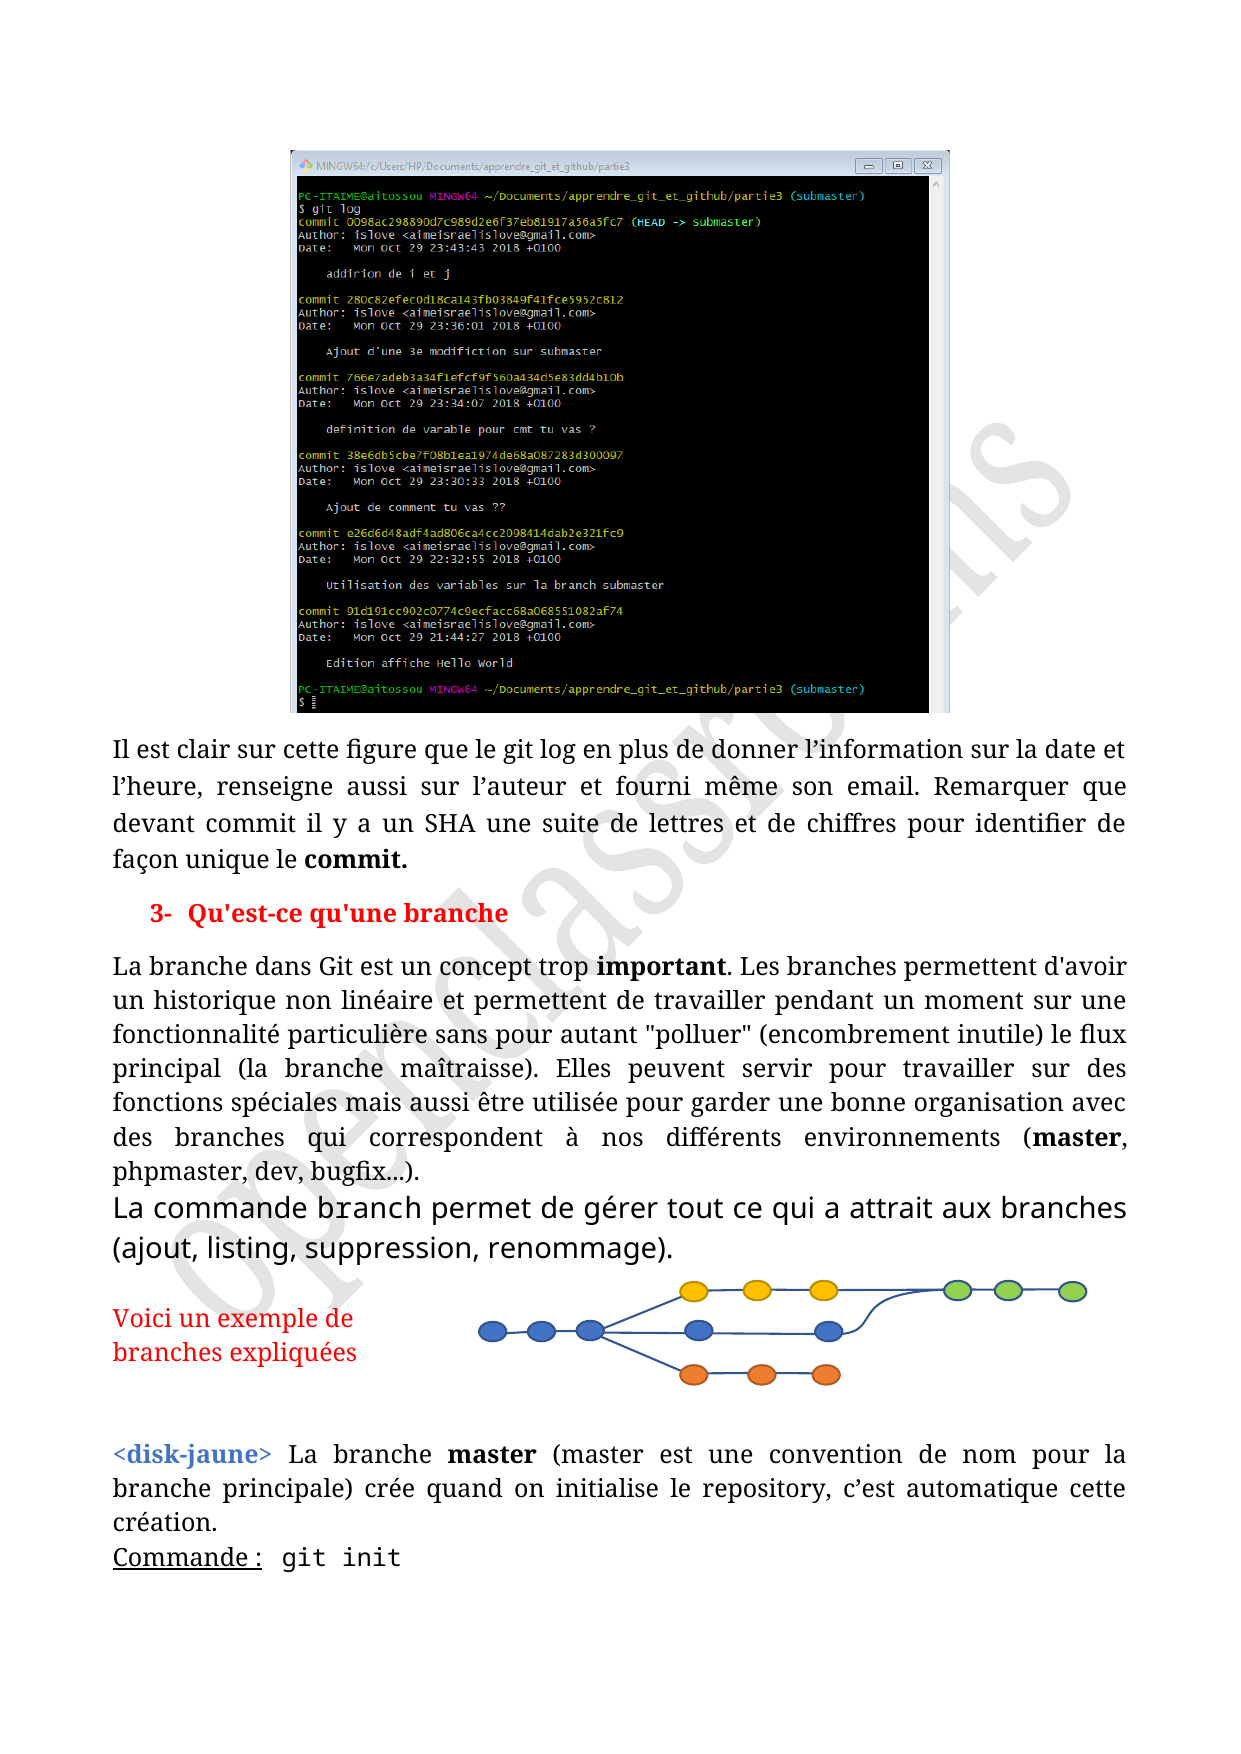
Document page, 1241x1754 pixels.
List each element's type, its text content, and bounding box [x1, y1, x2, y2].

text <disk-jaune> La branche master (master est une convention de nom pour la branche principale) crée quand on initialise le repository, c’est automatique cette création. [112, 1437, 1128, 1539]
list Qu'est-ce qu'une branche [150, 895, 1128, 929]
text Il est clair sur cette figure que le git log en plus de donner l’information sur la date et l’heure, renseigne aussi sur l’auteur et fourni même son email. Remarquer que devant commit il y a un SHA une suite de lettres et de chiffres pour identifier de façon unique le commit. [112, 732, 1128, 876]
text Voici un exemple de branches expliquées [604, 1301, 1128, 1369]
text La commande branch permet de gérer tout ce qui a attrait aux branches (ajout, listing, suppression, renommage). [112, 1187, 1128, 1267]
text La branche dans Git est un concept trop important. Les branches permettent d'avoir un historique non linéaire et permettent de travailler pendant un moment sur une fonctionnalité particulière sans pour autant "polluer" (encombrement inutile) le flux principal (la branche maîtraisse). Elles peuvent servir pour travailler sur des fonctions spéciales mais aussi être utilisée pour garder une bonne organisation avec des branches qui correspondent à nos différents environnements (master, phpmaster, dev, bugfix...). [112, 949, 1128, 1187]
text Voici un exemple de branches expliquées [112, 1301, 671, 1369]
text Commande : git init [112, 1539, 1128, 1573]
